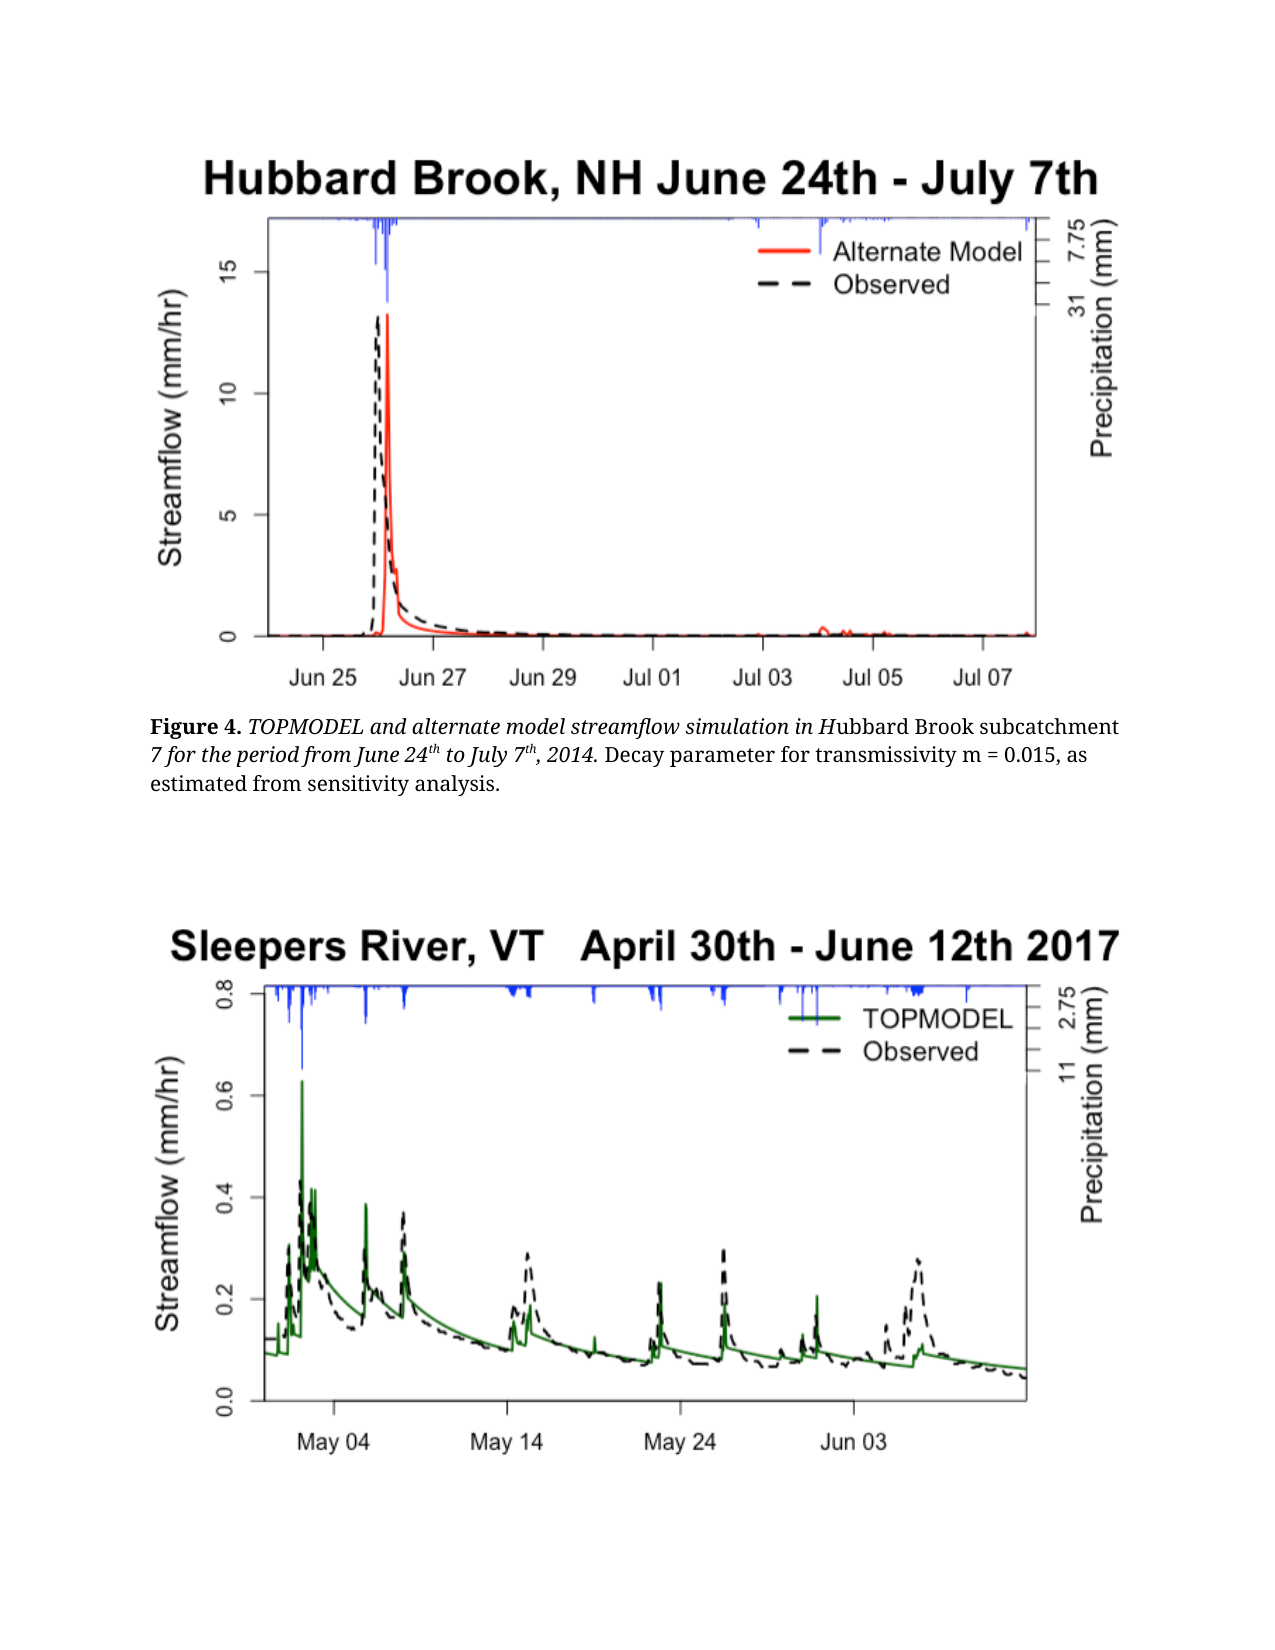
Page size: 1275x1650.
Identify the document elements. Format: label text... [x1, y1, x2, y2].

text Figure 4. TOPMODEL and alternate model streamflow simulation in Hubbard Brook subcatchment 7 for the period from June 24th to July 7th, 2014. Decay parameter for transmissivity m = 0.015, as estimated from sensitivity analysis. [150, 712, 1125, 797]
picture [150, 150, 1125, 700]
picture [150, 924, 1125, 1467]
